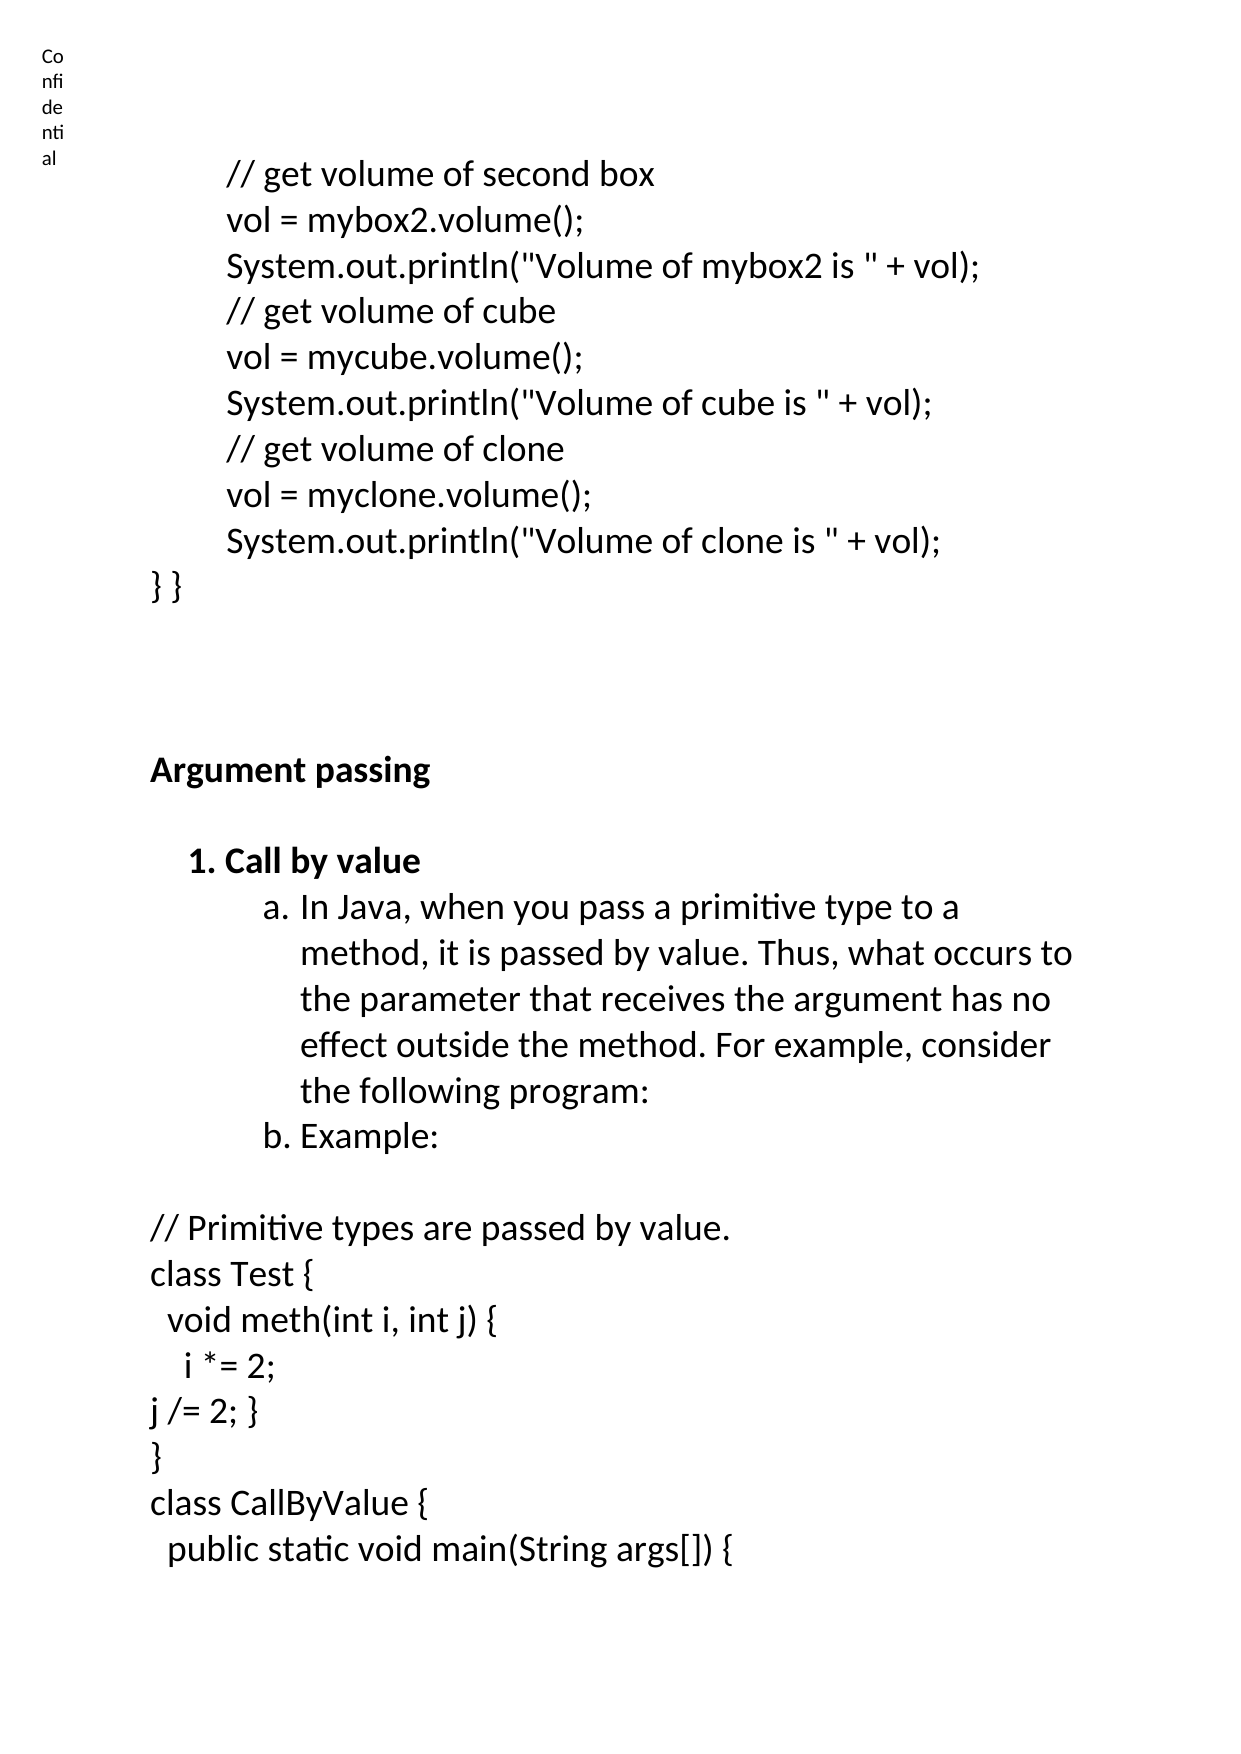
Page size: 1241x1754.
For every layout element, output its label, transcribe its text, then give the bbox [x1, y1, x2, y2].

text public static void main(String args[]) { [150, 1525, 1090, 1571]
text // get volume of clone [150, 425, 1090, 471]
text void meth(int i, int j) { [150, 1296, 1090, 1342]
list Example: [262, 1112, 1090, 1158]
text vol = myclone.volume(); [150, 471, 1090, 517]
list Call by value [187, 837, 1090, 883]
text vol = mycube.volume(); [150, 333, 1090, 379]
text } } [150, 562, 1090, 608]
text System.out.println("Volume of clone is " + vol); [150, 517, 1090, 562]
text // get volume of second box [150, 150, 1090, 196]
text vol = mybox2.volume(); [150, 196, 1090, 242]
text System.out.println("Volume of cube is " + vol); [150, 379, 1090, 425]
list In Java, when you pass a primitive type to a method, it is passed by value. Thus, what occurs to the parameter that receives the argument has no effect outside the method. For example, consider the following program: [262, 883, 1090, 1112]
text // Primitive types are passed by value. [150, 1204, 1090, 1250]
text i *= 2; [150, 1342, 1090, 1387]
text Argument passing [150, 746, 1090, 792]
text System.out.println("Volume of mybox2 is " + vol); [150, 242, 1090, 287]
text class Test { [150, 1250, 1090, 1296]
text j /= 2; } [150, 1387, 1090, 1433]
text } [150, 1433, 1090, 1479]
text // get volume of cube [150, 287, 1090, 333]
text class CallByValue { [150, 1479, 1090, 1525]
